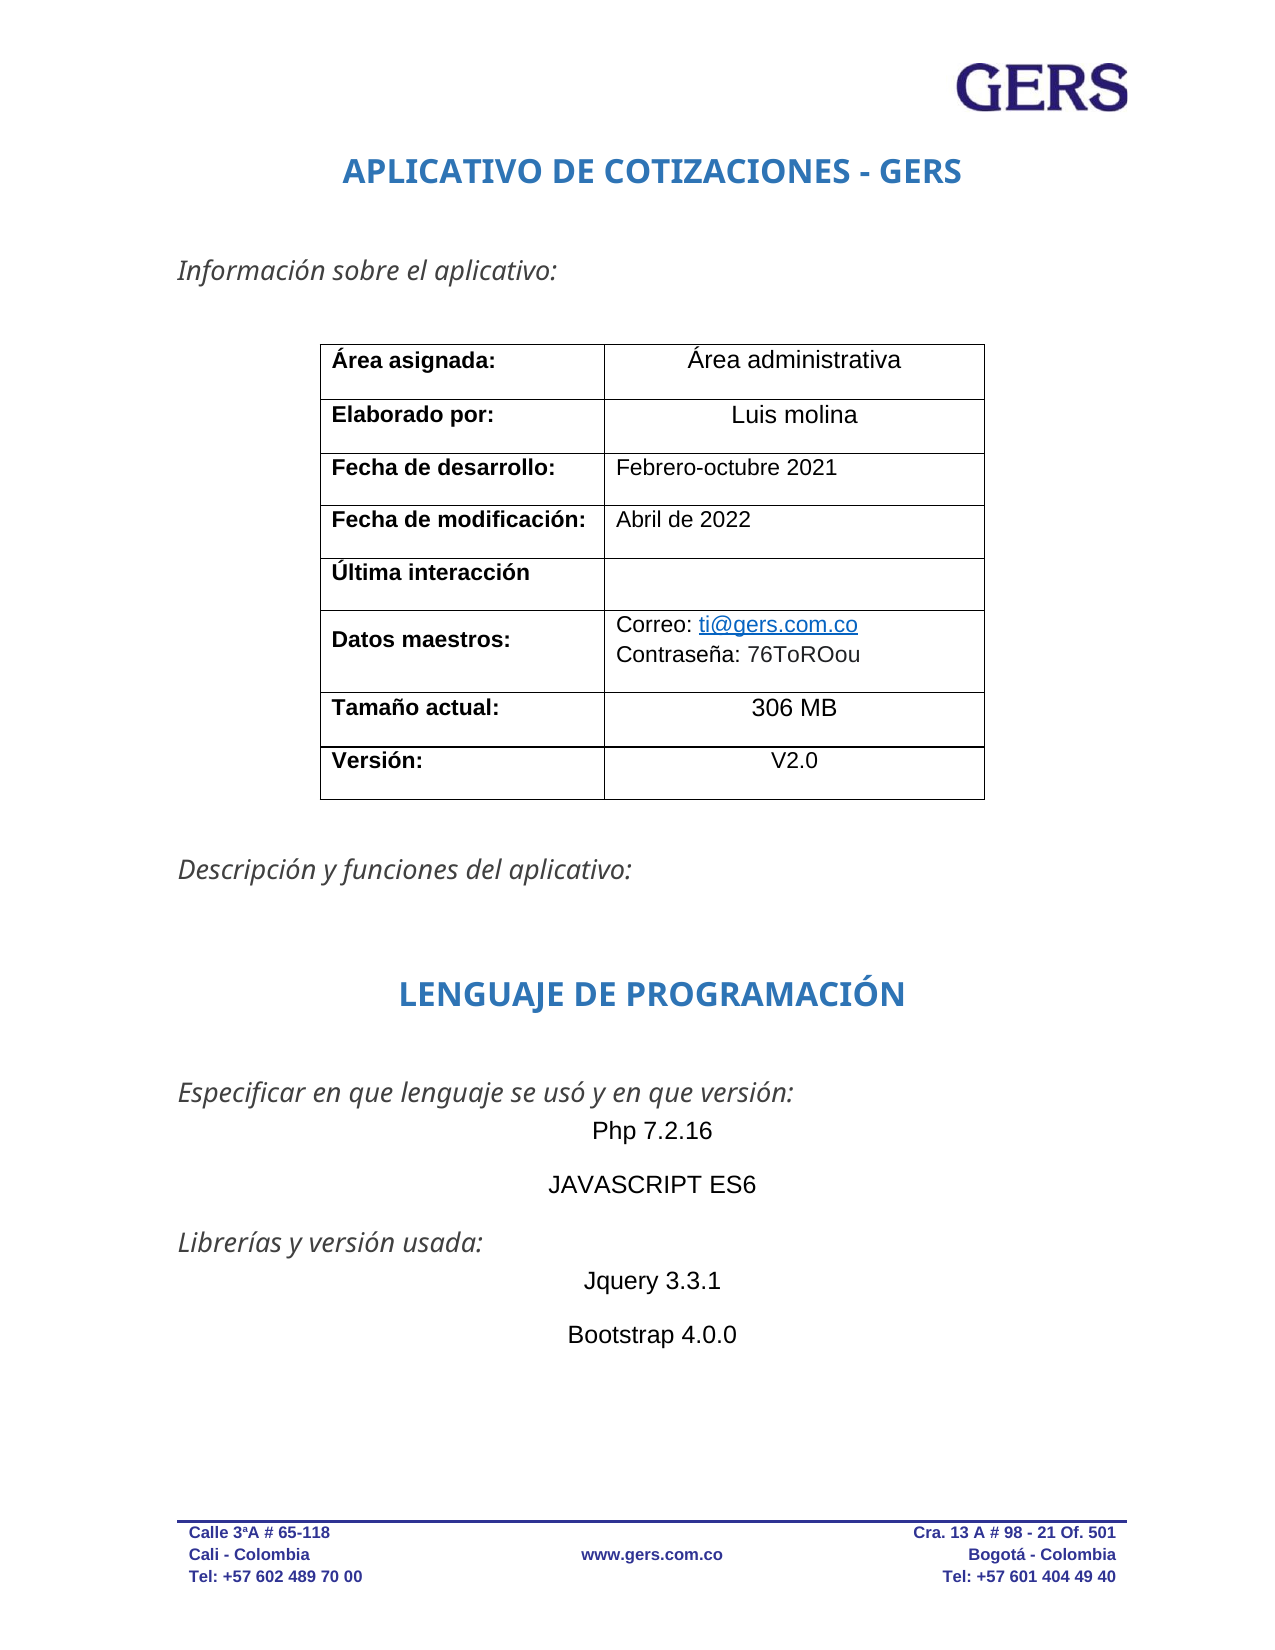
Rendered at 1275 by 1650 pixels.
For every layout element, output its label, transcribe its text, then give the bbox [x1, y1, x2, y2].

subtitle Descripción y funciones del aplicativo: [177, 851, 1127, 887]
subtitle Librerías y versión usada: [177, 1224, 1127, 1261]
subtitle LENGUAJE DE PROGRAMACIÓN [177, 971, 1127, 1016]
table_cell [605, 559, 984, 609]
table_header Área asignada: [321, 345, 604, 399]
text Bootstrap 4.0.0 [177, 1320, 1127, 1349]
text JAVASCRIPT ES6 [177, 1170, 1127, 1199]
table_cell Febrero-octubre 2021 [605, 454, 984, 505]
table_cell Fecha de modificación: [321, 506, 604, 557]
table_header Área administrativa [605, 345, 984, 399]
table_cell Versión: [321, 748, 604, 798]
table_cell Luis molina [605, 400, 984, 453]
table_cell Última interacción [321, 559, 604, 609]
list Jquery 3.3.1 [177, 1266, 1127, 1295]
subtitle APLICATIVO DE COTIZACIONES - GERS [177, 148, 1127, 193]
subtitle Especificar en que lenguaje se usó y en que versión: [177, 1074, 1127, 1111]
table_cell V2.0 [605, 748, 984, 798]
table_cell Abril de 2022 [605, 506, 984, 557]
table_cell Elaborado por: [321, 400, 604, 453]
table_cell Correo: ti@gers.com.co Contraseña: 76ToROou [605, 611, 984, 692]
table_cell Fecha de desarrollo: [321, 454, 604, 505]
picture [946, 63, 1128, 118]
table_cell 306 MB [605, 693, 984, 746]
table_cell Tamaño actual: [321, 693, 604, 746]
text Php 7.2.16 [177, 1116, 1127, 1145]
subtitle Información sobre el aplicativo: [177, 251, 1127, 288]
table_cell Datos maestros: [321, 611, 604, 692]
